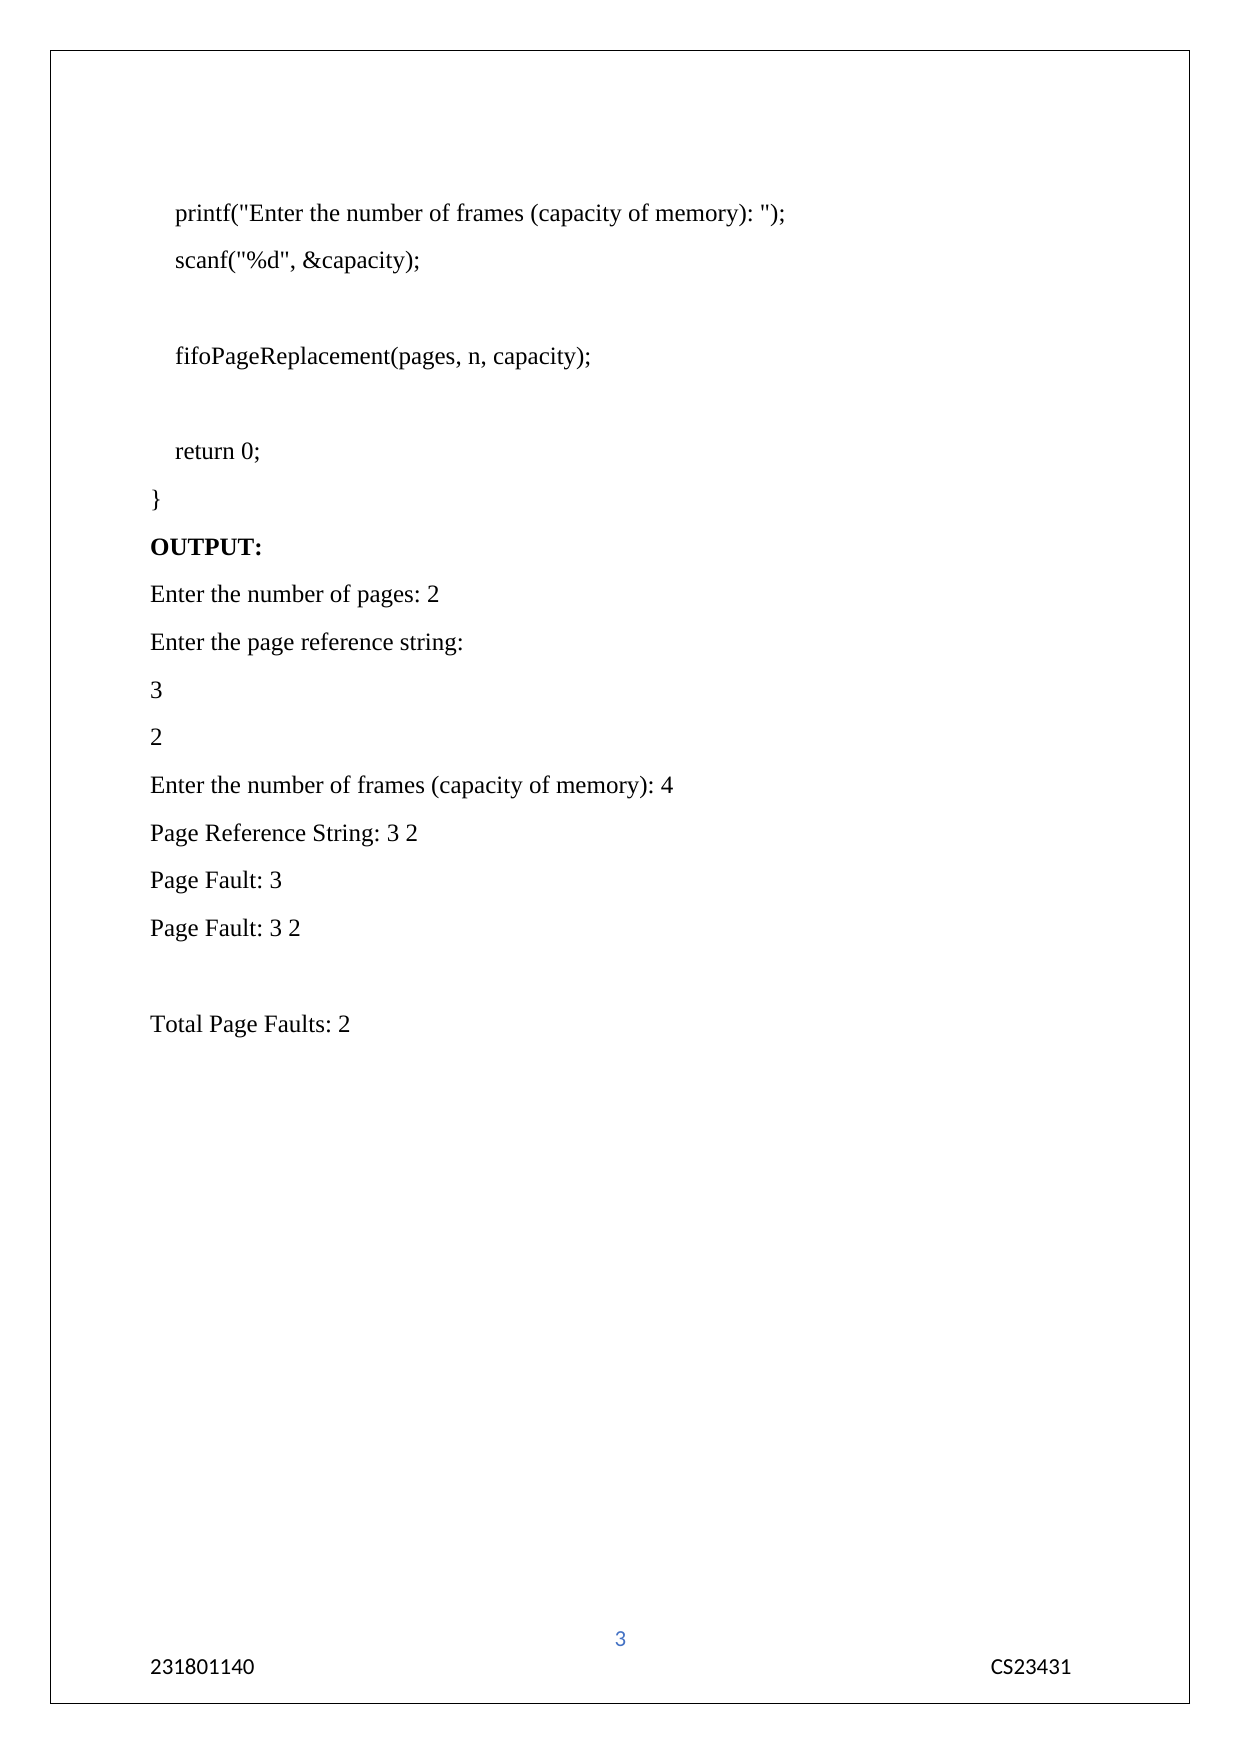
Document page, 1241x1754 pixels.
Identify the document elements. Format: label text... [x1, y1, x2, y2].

text Enter the number of pages: 2 [150, 579, 1090, 608]
text Page Fault: 3 [150, 866, 1090, 894]
text Page Fault: 3 2 [150, 913, 1090, 942]
text printf("Enter the number of frames (capacity of memory): "); [150, 198, 1090, 226]
text scanf("%d", &capacity); [150, 245, 1090, 274]
text } [150, 484, 1090, 513]
text 3 [150, 675, 1090, 703]
text OUTPUT: [150, 532, 1090, 560]
text Enter the number of frames (capacity of memory): 4 [150, 770, 1090, 799]
text Enter the page reference string: [150, 627, 1090, 656]
text fifoPageReplacement(pages, n, capacity); [150, 341, 1090, 369]
text Total Page Faults: 2 [150, 1009, 1090, 1037]
text 2 [150, 722, 1090, 751]
text return 0; [150, 436, 1090, 465]
text Page Reference String: 3 2 [150, 818, 1090, 847]
